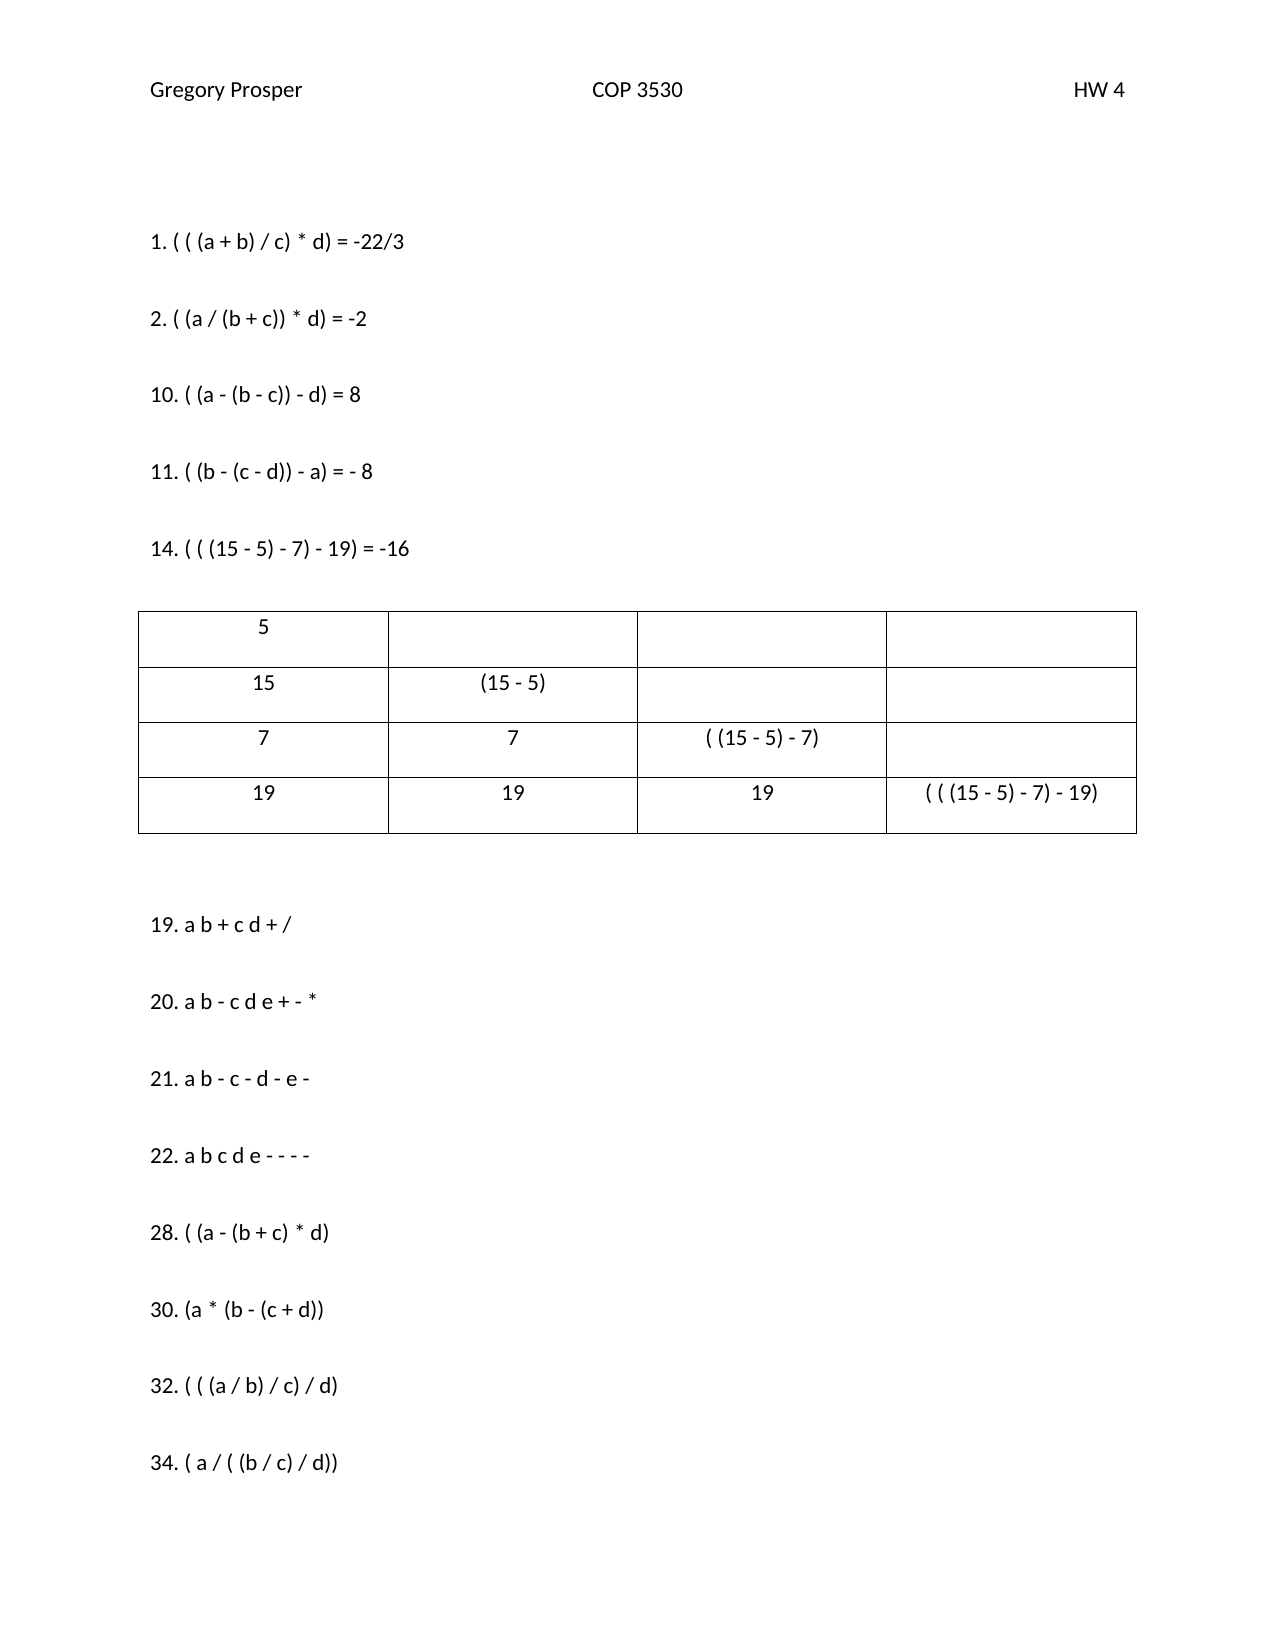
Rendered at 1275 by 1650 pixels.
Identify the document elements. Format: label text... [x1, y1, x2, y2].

table_cell 19 [139, 778, 388, 832]
table_cell 15 [139, 668, 388, 722]
text 34. ( a / ( (b / c) / d)) [150, 1448, 1125, 1477]
table_cell [887, 723, 1136, 777]
text 2. ( (a / (b + c)) * d) = -2 [150, 304, 1125, 332]
text 22. a b c d e - - - - [150, 1141, 1125, 1169]
text 1. ( ( (a + b) / c) * d) = -22/3 [150, 227, 1125, 255]
table_cell 19 [389, 778, 637, 832]
text 11. ( (b - (c - d)) - a) = - 8 [150, 457, 1125, 486]
text 10. ( (a - (b - c)) - d) = 8 [150, 381, 1125, 409]
table_header [389, 612, 637, 667]
table_header [887, 612, 1136, 667]
table_cell 7 [139, 723, 388, 777]
table_header [638, 612, 886, 667]
table_cell 7 [389, 723, 637, 777]
text 14. ( ( (15 - 5) - 7) - 19) = -16 [150, 534, 1125, 562]
table_cell ( ( (15 - 5) - 7) - 19) [887, 778, 1136, 832]
text 32. ( ( (a / b) / c) / d) [150, 1372, 1125, 1400]
text 30. (a * (b - (c + d)) [150, 1295, 1125, 1323]
text 21. a b - c - d - e - [150, 1064, 1125, 1092]
text 19. a b + c d + / [150, 910, 1125, 938]
table_cell ( (15 - 5) - 7) [638, 723, 886, 777]
table_cell [638, 668, 886, 722]
text 20. a b - c d e + - * [150, 987, 1125, 1015]
table_header 5 [139, 612, 388, 667]
table_cell [887, 668, 1136, 722]
table_cell (15 - 5) [389, 668, 637, 722]
text 28. ( (a - (b + c) * d) [150, 1218, 1125, 1246]
table_cell 19 [638, 778, 886, 832]
